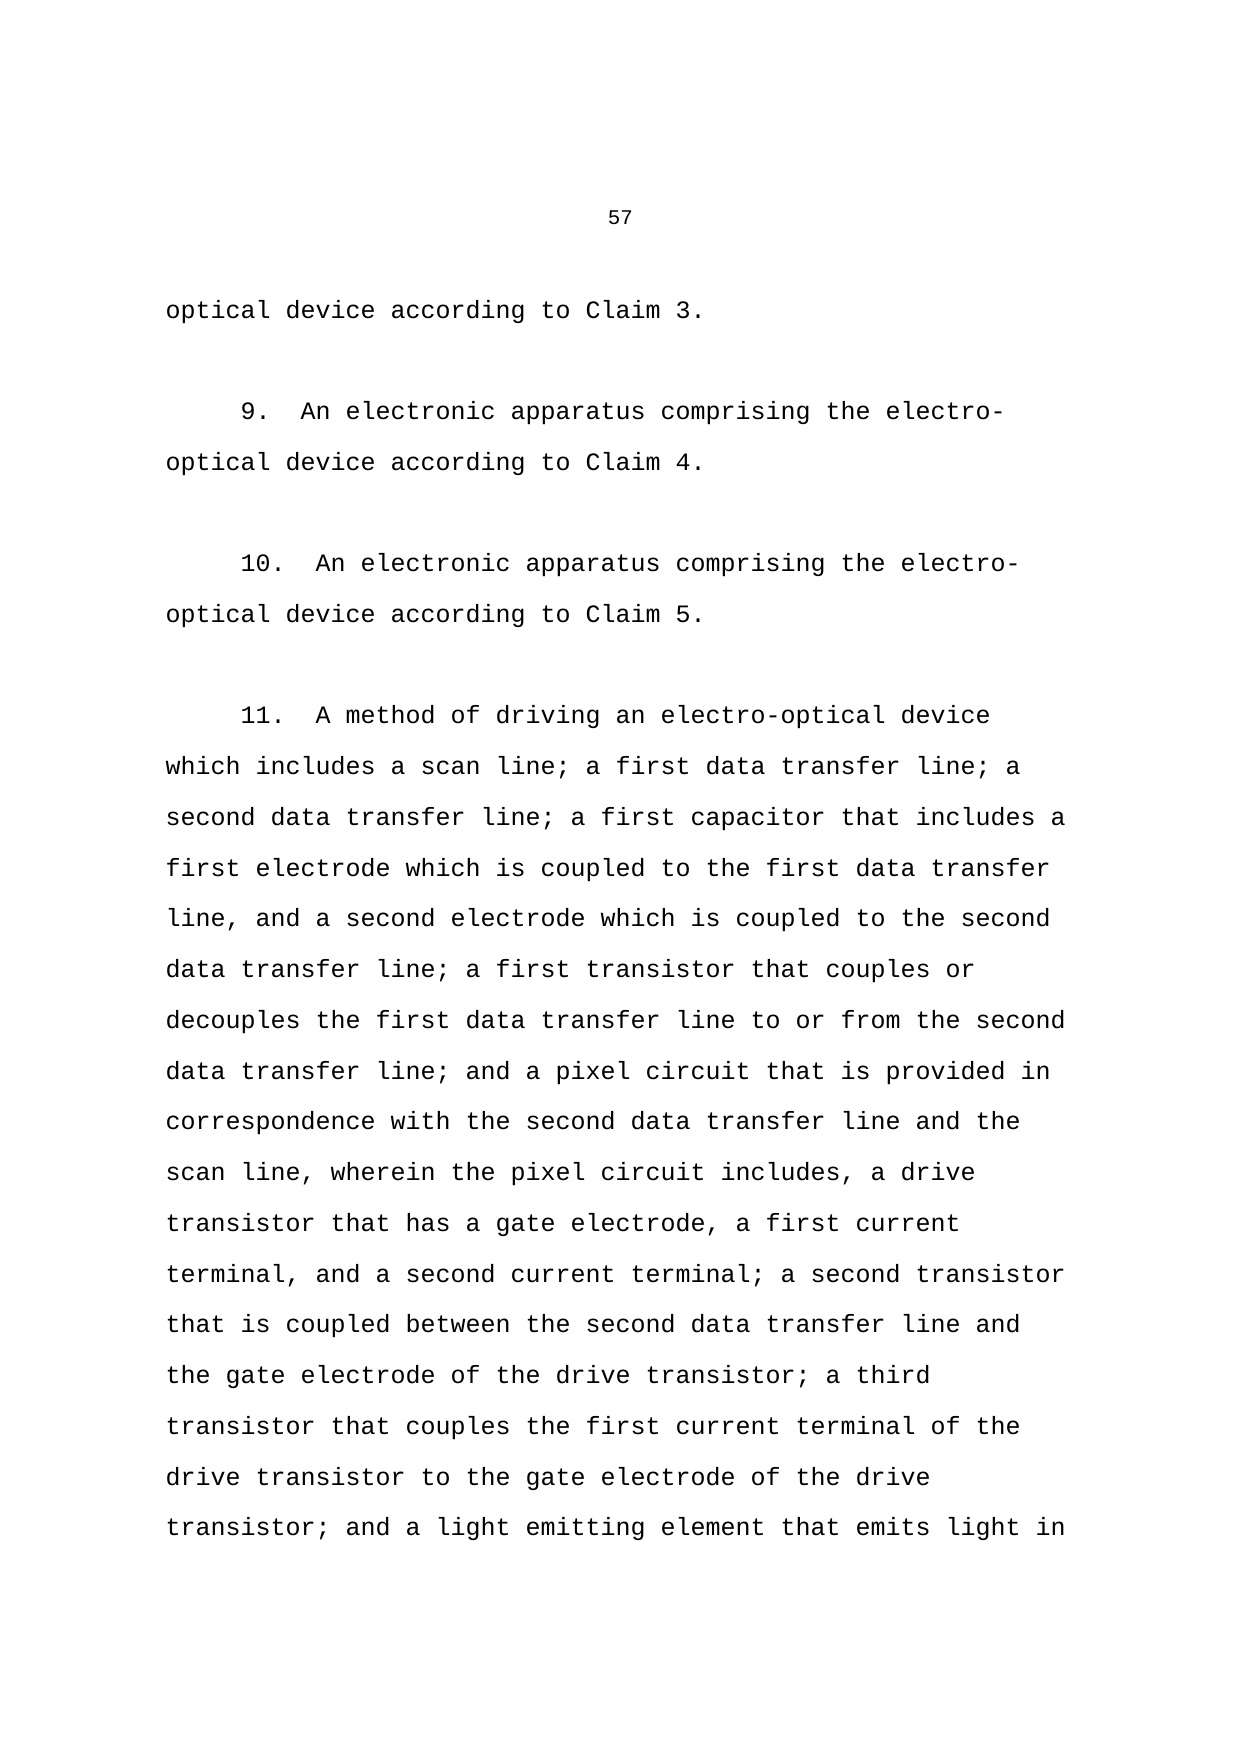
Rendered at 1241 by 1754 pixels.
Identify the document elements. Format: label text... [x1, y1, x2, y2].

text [165, 683, 1075, 1546]
text 9. An electronic apparatus comprising the electro-optical device according to Claim 4. [165, 379, 1075, 481]
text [165, 278, 1075, 328]
text 10. An electronic apparatus comprising the electro-optical device according to Claim 5. [165, 531, 1075, 633]
